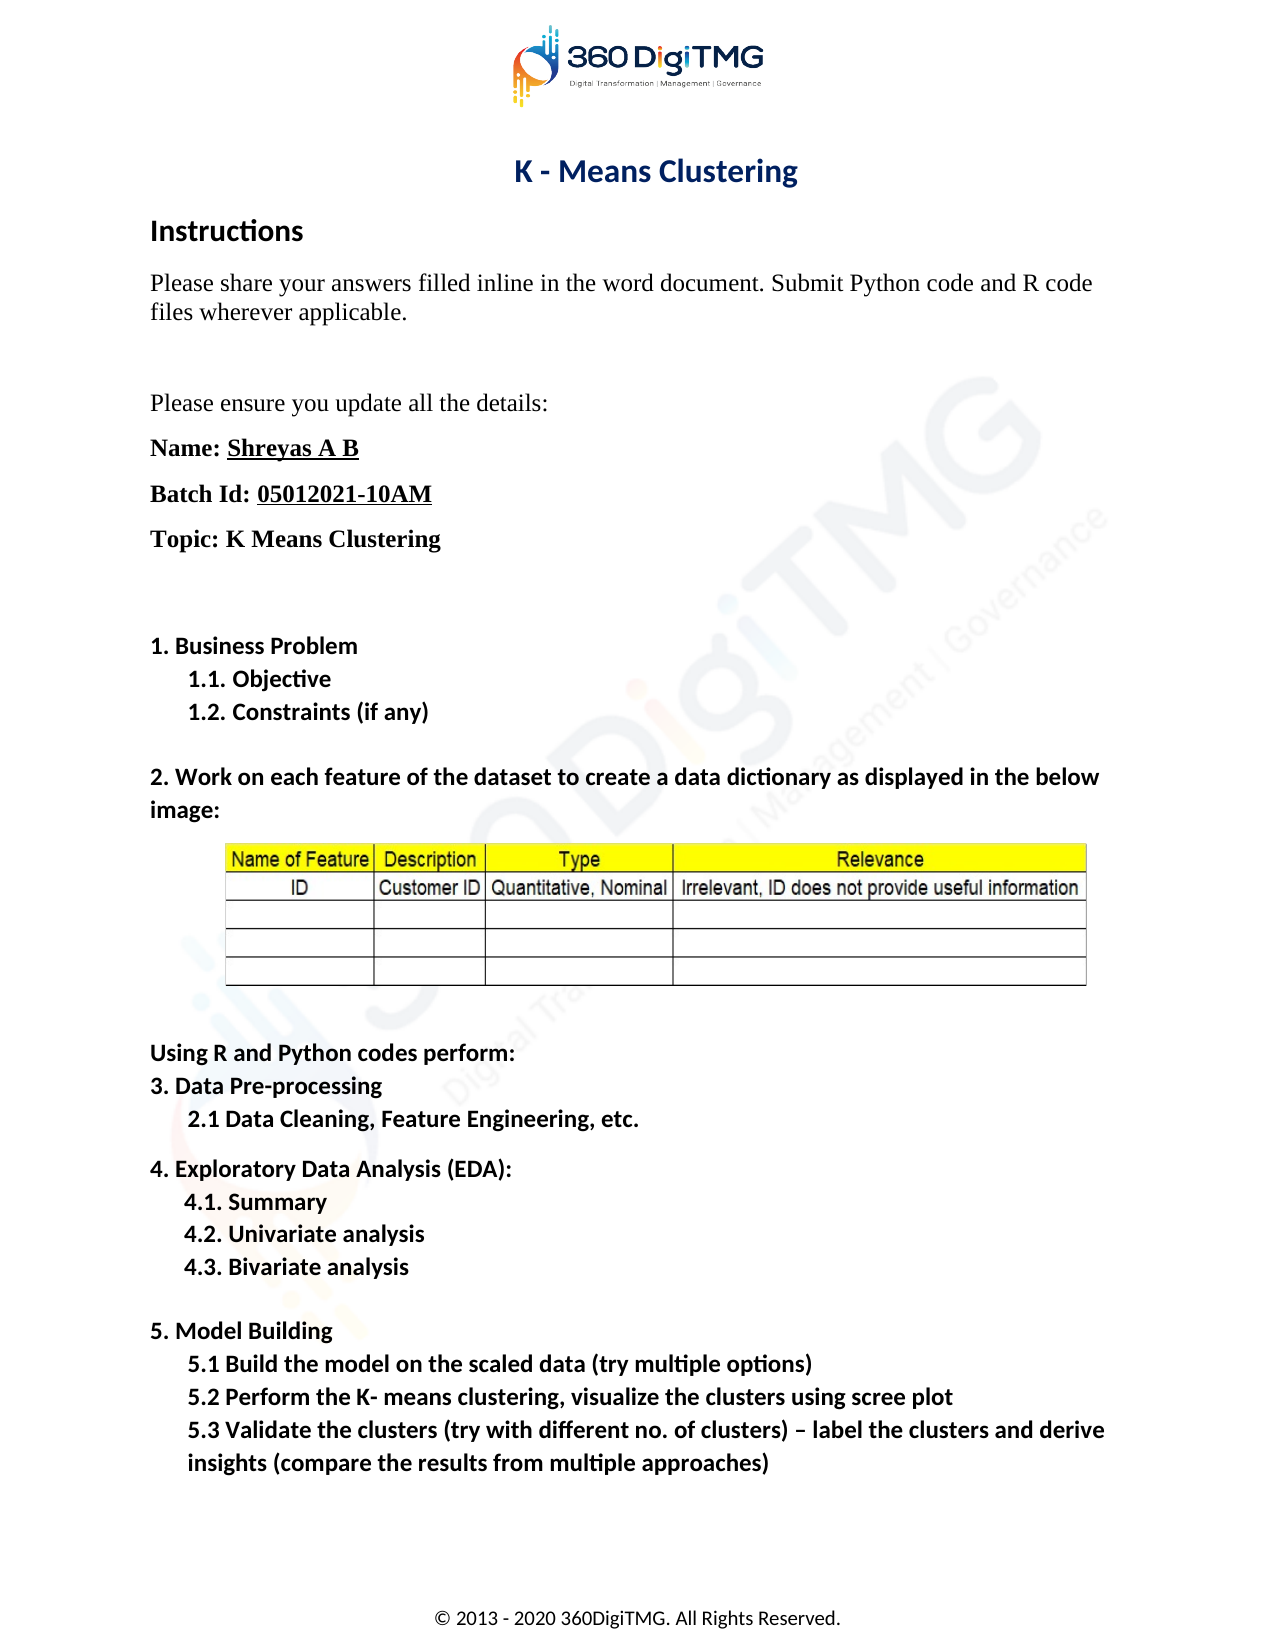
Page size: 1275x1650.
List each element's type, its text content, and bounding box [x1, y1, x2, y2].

text K - Means Clustering [187, 150, 1125, 191]
text Batch Id: 05012021-10AM [150, 479, 1125, 508]
picture [54, 283, 1221, 1366]
list 5.1 Build the model on the scaled data (try multiple options) [187, 1348, 1125, 1378]
text Name: Shreyas A B [150, 433, 1125, 462]
list 5.3 Validate the clusters (try with different no. of clusters) – label the clusters and derive insights (compare the results from multiple approaches) [187, 1414, 1125, 1477]
text 1. Business Problem [150, 630, 1125, 660]
text Please share your answers filled inline in the word document. Submit Python code and R code files wherever applicable. [150, 268, 1125, 326]
list Constraints (if any) [187, 696, 1125, 726]
text 4.2. Univariate analysis [150, 1219, 1125, 1249]
text 2. Work on each feature of the dataset to create a data dictionary as displayed in the below image: [150, 761, 1125, 825]
text 5. Model Building [150, 1315, 1125, 1346]
picture [492, 7, 784, 126]
list 5.2 Perform the K- means clustering, visualize the clusters using scree plot [187, 1381, 1125, 1411]
text 3. Data Pre-processing [150, 1070, 1125, 1101]
text Please ensure you update all the details: [150, 388, 1125, 417]
list 2.1 Data Cleaning, Feature Engineering, etc. [187, 1103, 1125, 1134]
text Topic: K Means Clustering [150, 524, 1125, 553]
text 4.3. Bivariate analysis [150, 1252, 1125, 1282]
text 4. Exploratory Data Analysis (EDA): [150, 1153, 1125, 1183]
list Objective [187, 663, 1125, 693]
text 4.1. Summary [150, 1186, 1125, 1216]
text Using R and Python codes perform: [150, 1037, 1125, 1068]
text Instructions [150, 211, 1125, 249]
